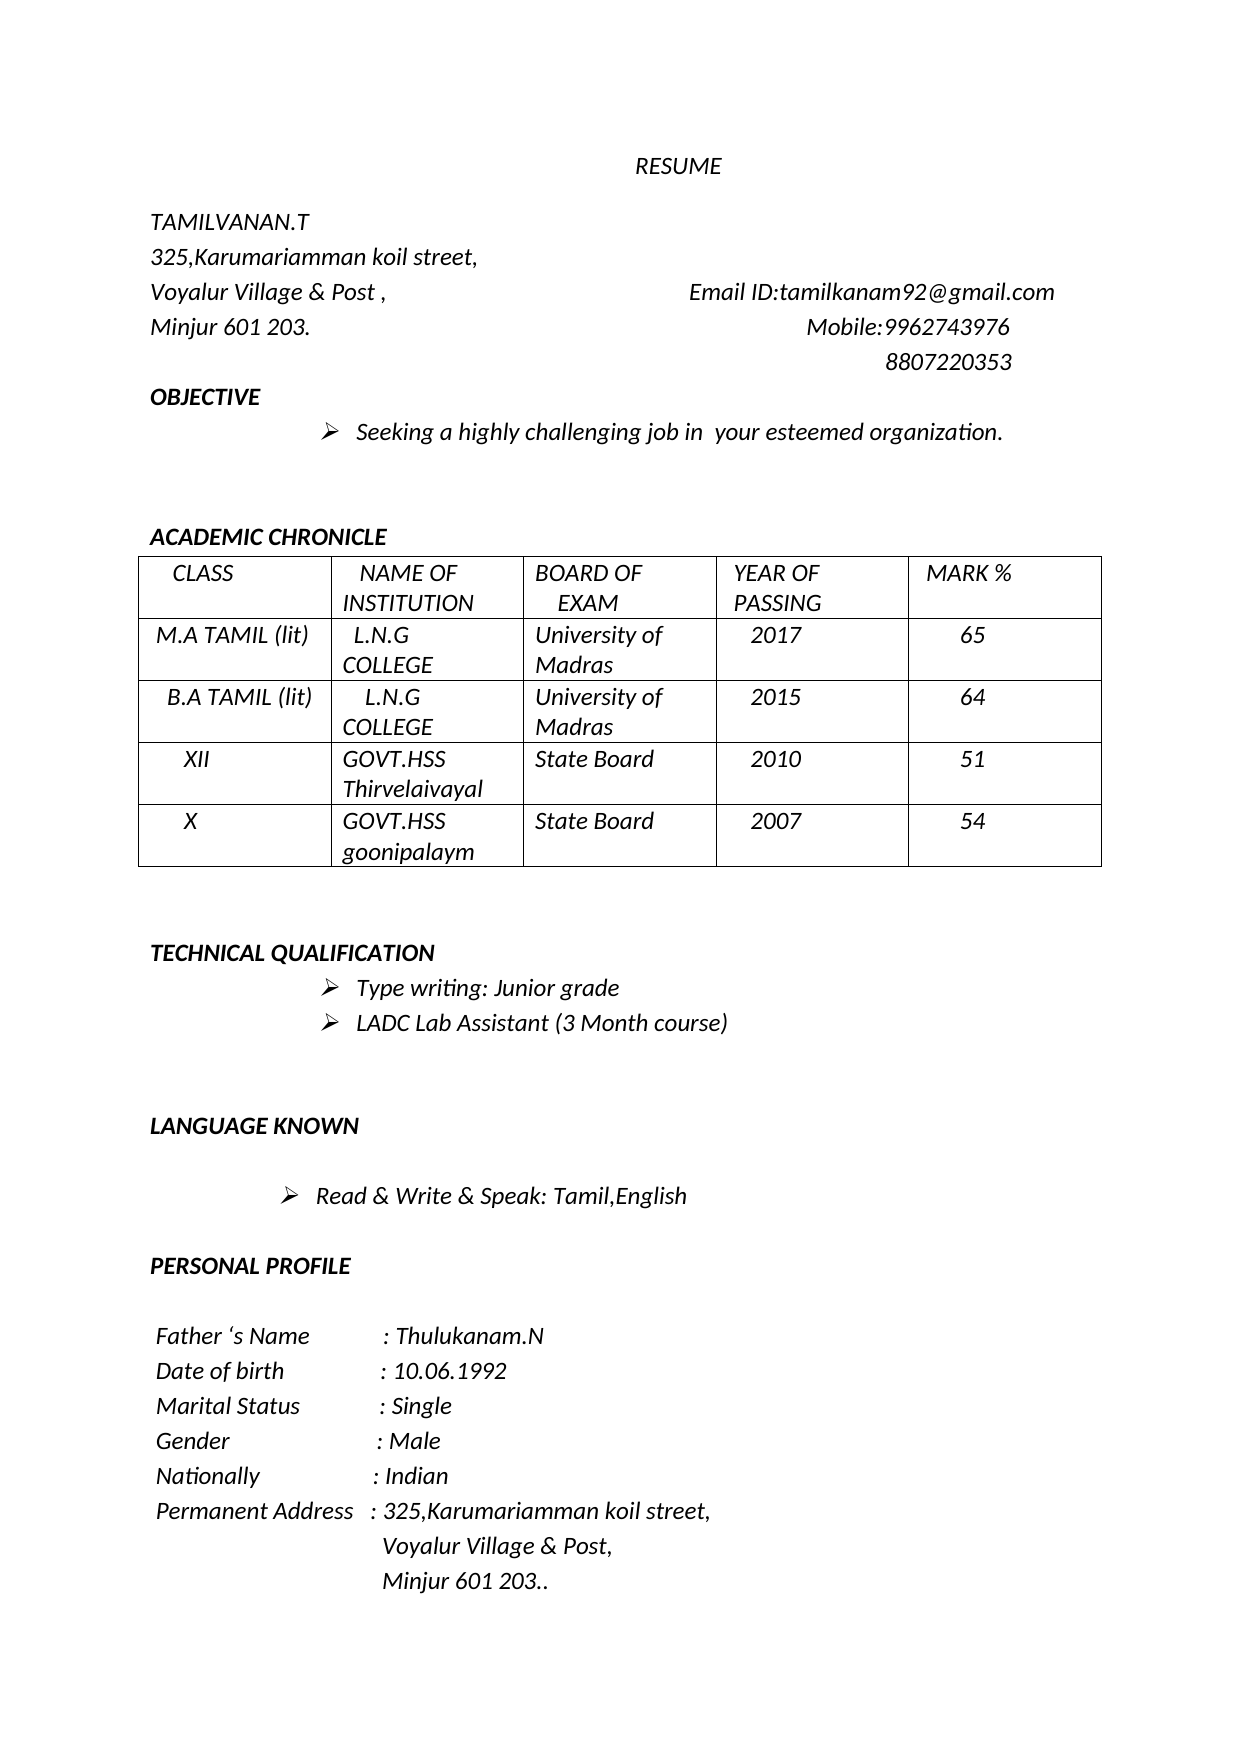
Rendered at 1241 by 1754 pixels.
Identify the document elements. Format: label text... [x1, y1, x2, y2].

table_cell B.A TAMIL (lit) [139, 681, 331, 742]
table_cell University of Madras [524, 619, 716, 680]
text Permanent Address : 325,Karumariamman koil street, [150, 1495, 1090, 1525]
table_cell State Board [524, 743, 716, 804]
text Nationally : Indian [150, 1460, 1090, 1490]
text Date of birth : 10.06.1992 [150, 1355, 1090, 1385]
table_cell L.N.G COLLEGE [332, 619, 523, 680]
text 8807220353 [150, 346, 1090, 376]
list Seeking a highly challenging job in your esteemed organization. [319, 416, 1090, 446]
table_cell 2007 [717, 805, 908, 866]
text Gender : Male [150, 1425, 1090, 1455]
text Father ‘s Name : Thulukanam.N [150, 1320, 1090, 1350]
table_cell GOVT.HSS Thirvelaivayal [332, 743, 523, 804]
table_cell 51 [909, 743, 1101, 804]
text OBJECTIVE [150, 381, 1090, 411]
table_header NAME OF INSTITUTION [332, 557, 523, 618]
text Marital Status : Single [150, 1390, 1090, 1420]
text 325,Karumariamman koil street, [150, 241, 1090, 271]
table_cell X [139, 805, 331, 866]
table_header BOARD OF EXAM [524, 557, 716, 618]
text Voyalur Village & Post , Email ID:tamilkanam92@gmail.com [150, 276, 1090, 306]
text TECHNICAL QUALIFICATION [150, 937, 1090, 968]
list Type writing: Junior grade [319, 972, 1090, 1003]
table_cell State Board [524, 805, 716, 866]
table_cell 2010 [717, 743, 908, 804]
text Minjur 601 203.. [150, 1565, 1090, 1595]
table_cell 54 [909, 805, 1101, 866]
table_cell M.A TAMIL (lit) [139, 619, 331, 680]
text RESUME [150, 150, 1090, 181]
table_cell 2017 [717, 619, 908, 680]
text TAMILVANAN.T [150, 206, 1090, 236]
table_cell 65 [909, 619, 1101, 680]
table_header YEAR OF PASSING [717, 557, 908, 618]
table_cell 64 [909, 681, 1101, 742]
table_header CLASS [139, 557, 331, 618]
table_cell 2015 [717, 681, 908, 742]
list LADC Lab Assistant (3 Month course) [319, 1007, 1090, 1038]
table_cell University of Madras [524, 681, 716, 742]
table_cell L.N.G COLLEGE [332, 681, 523, 742]
text LANGUAGE KNOWN [150, 1110, 1090, 1140]
text PERSONAL PROFILE [150, 1250, 1090, 1280]
list Read & Write & Speak: Tamil,English [278, 1180, 1090, 1210]
table_header MARK % [909, 557, 1101, 618]
table_cell GOVT.HSS goonipalaym [332, 805, 523, 866]
text ACADEMIC CHRONICLE [150, 521, 1090, 551]
text Voyalur Village & Post, [150, 1530, 1090, 1560]
table_cell XII [139, 743, 331, 804]
text Minjur 601 203. Mobile:9962743976 [150, 311, 1090, 341]
